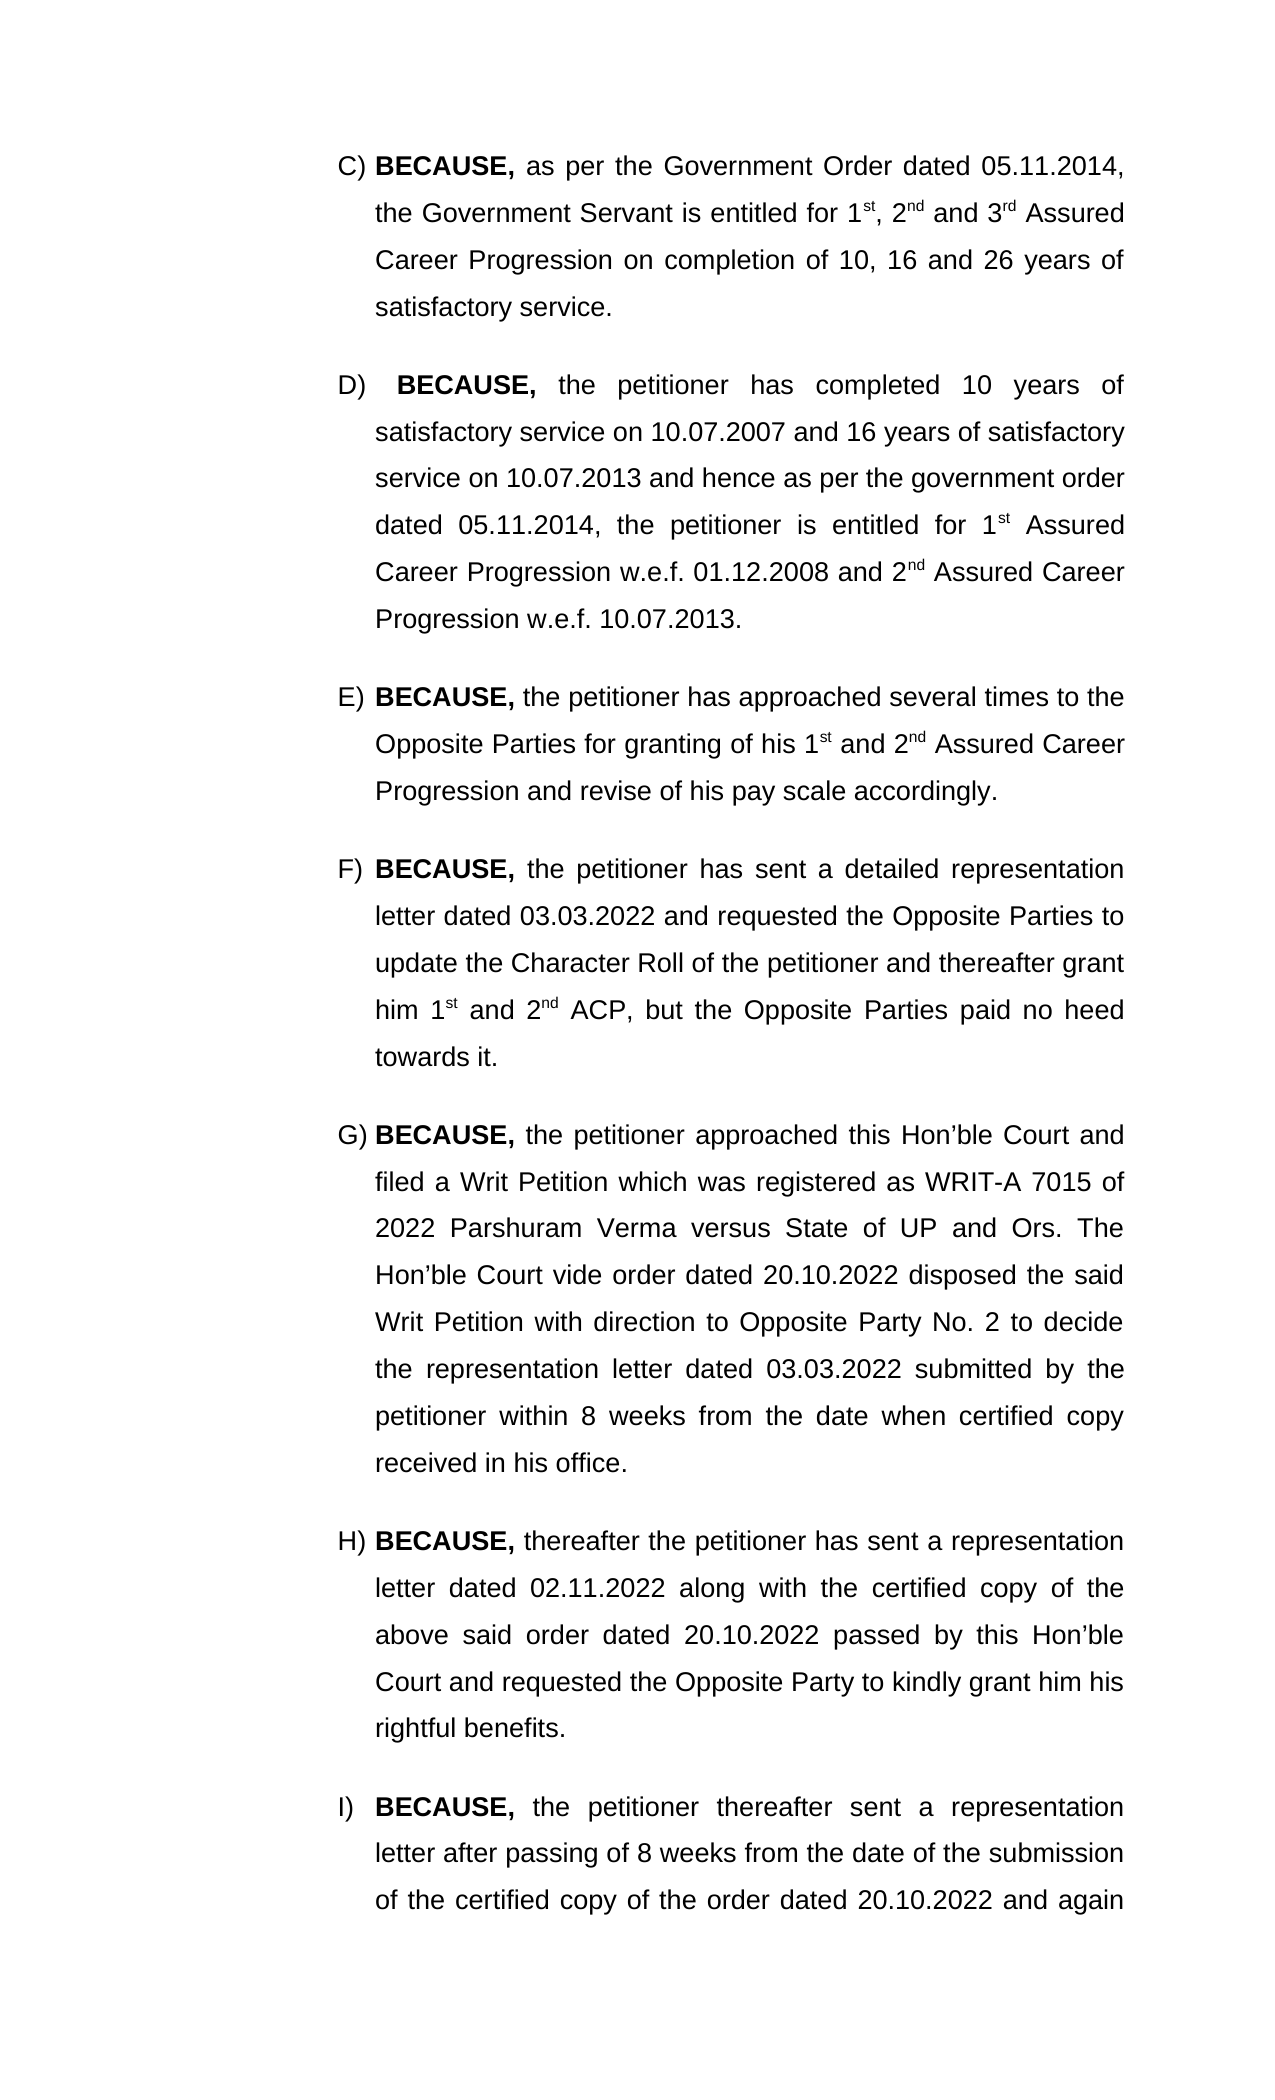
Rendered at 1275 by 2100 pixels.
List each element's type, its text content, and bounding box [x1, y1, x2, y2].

list BECAUSE, the petitioner has completed 10 years of satisfactory service on 10.07.2007 and 16 years of satisfactory service on 10.07.2013 and hence as per the government order dated 05.11.2014, the petitioner is entitled for 1st Assured Career Progression w.e.f. 01.12.2008 and 2nd Assured Career Progression w.e.f. 10.07.2013. [337, 369, 1125, 634]
list BECAUSE, the petitioner approached this Hon’ble Court and filed a Writ Petition which was registered as WRIT-A 7015 of 2022 Parshuram Verma versus State of UP and Ors. The Hon’ble Court vide order dated 20.10.2022 disposed the said Writ Petition with direction to Opposite Party No. 2 to decide the representation letter dated 03.03.2022 submitted by the petitioner within 8 weeks from the date when certified copy received in his office. [337, 1119, 1125, 1478]
list BECAUSE, the petitioner has approached several times to the Opposite Parties for granting of his 1st and 2nd Assured Career Progression and revise of his pay scale accordingly. [337, 681, 1125, 806]
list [337, 1791, 1125, 1916]
list BECAUSE, as per the Government Order dated 05.11.2014, the Government Servant is entitled for 1st, 2nd and 3rd Assured Career Progression on completion of 10, 16 and 26 years of satisfactory service. [337, 150, 1125, 322]
list BECAUSE, the petitioner has sent a detailed representation letter dated 03.03.2022 and requested the Opposite Parties to update the Character Roll of the petitioner and thereafter grant him 1st and 2nd ACP, but the Opposite Parties paid no heed towards it. [337, 853, 1125, 1072]
list BECAUSE, thereafter the petitioner has sent a representation letter dated 02.11.2022 along with the certified copy of the above said order dated 20.10.2022 passed by this Hon’ble Court and requested the Opposite Party to kindly grant him his rightful benefits. [337, 1525, 1125, 1744]
